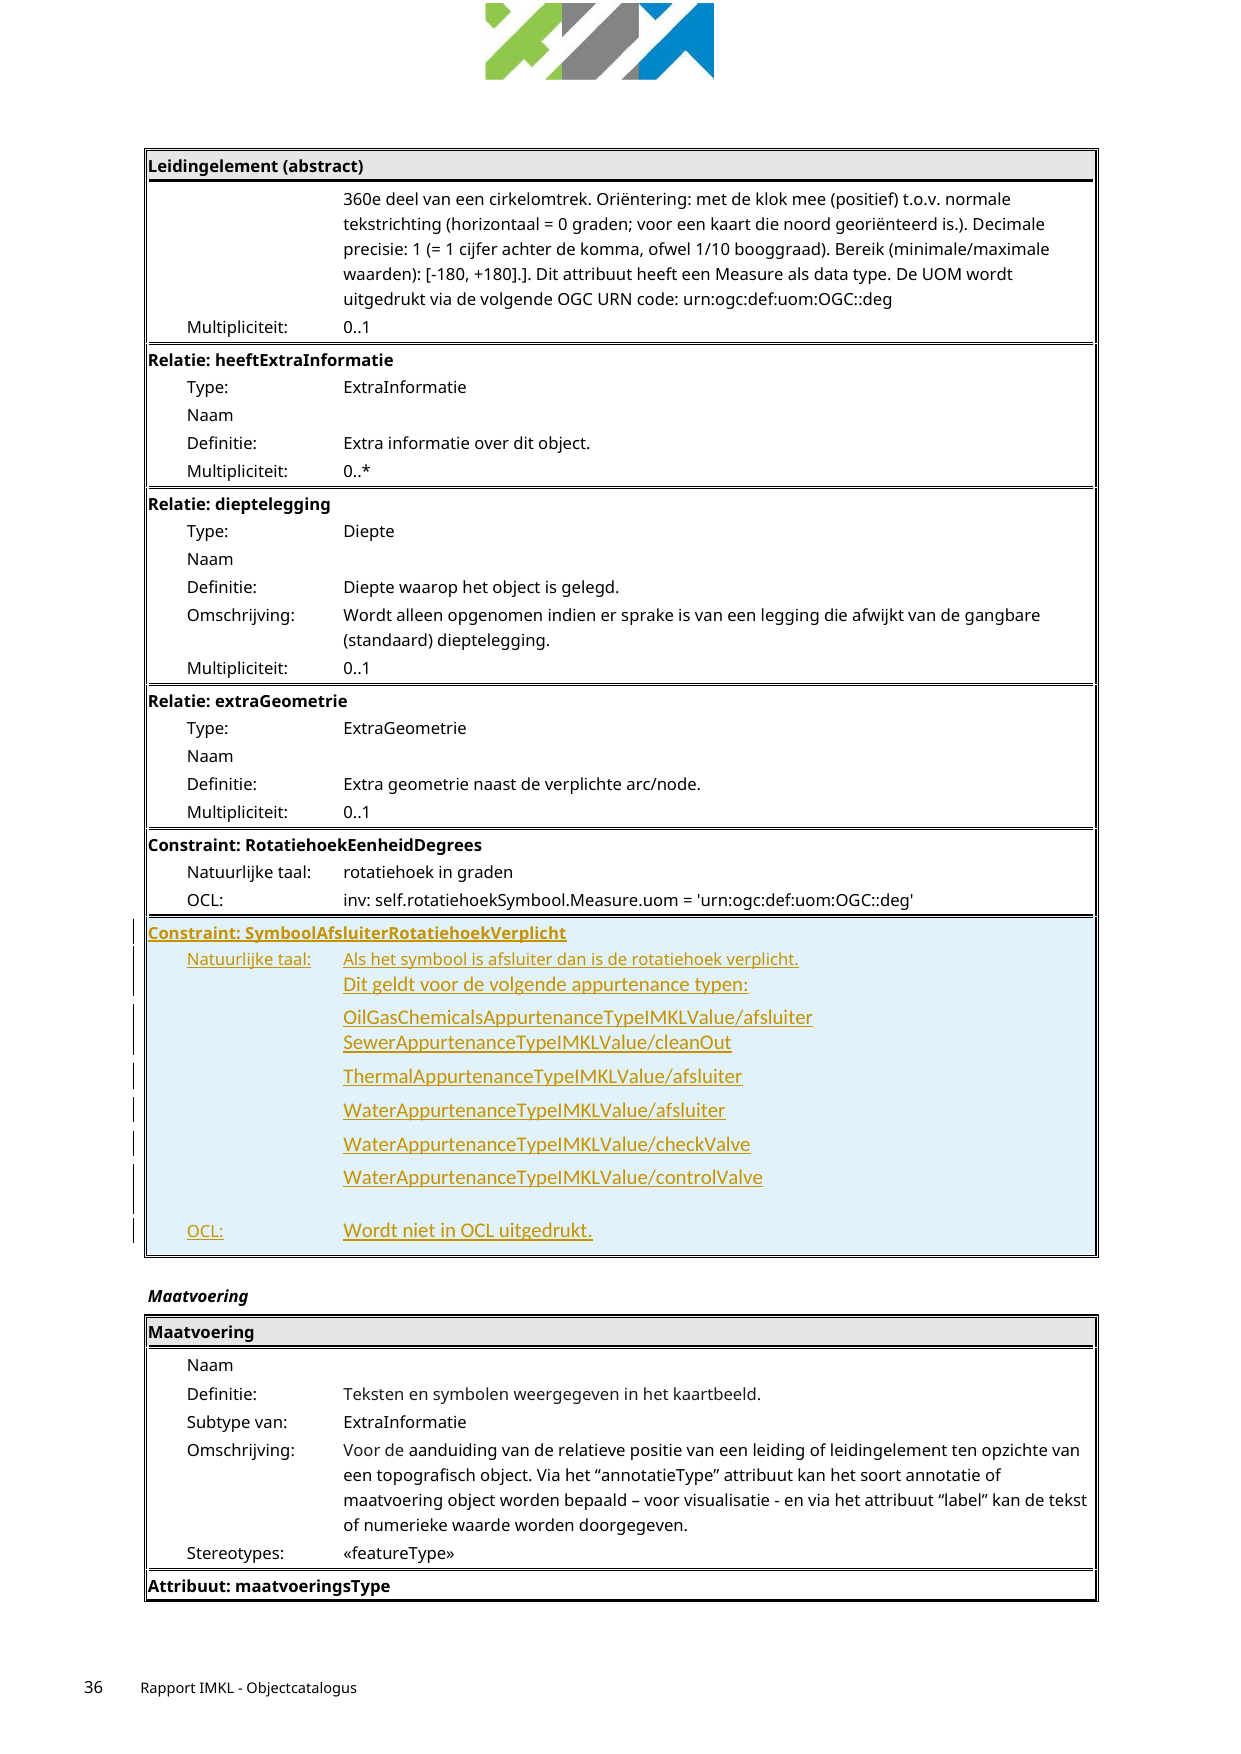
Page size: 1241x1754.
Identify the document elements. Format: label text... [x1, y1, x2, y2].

table_cell [147, 1345, 1096, 1567]
table_header Leidingelement (abstract) [147, 151, 1095, 179]
table_cell Relatie: dieptelegging [145, 486, 1097, 683]
table_cell Constraint: RotatiehoekEenheidDegrees [145, 827, 1097, 914]
table_header Maatvoering [147, 1318, 1095, 1345]
subtitle Maatvoering [148, 1283, 1093, 1308]
table_cell Relatie: heeftExtraInformatie [145, 342, 1097, 486]
table_cell Relatie: extraGeometrie [145, 683, 1097, 827]
table_cell Attribuut: maatvoeringsType [147, 1568, 1096, 1599]
table_cell Attribuut: rotatiehoekSymbool [147, 179, 1095, 342]
picture [485, 3, 697, 80]
picture [656, 50, 714, 80]
